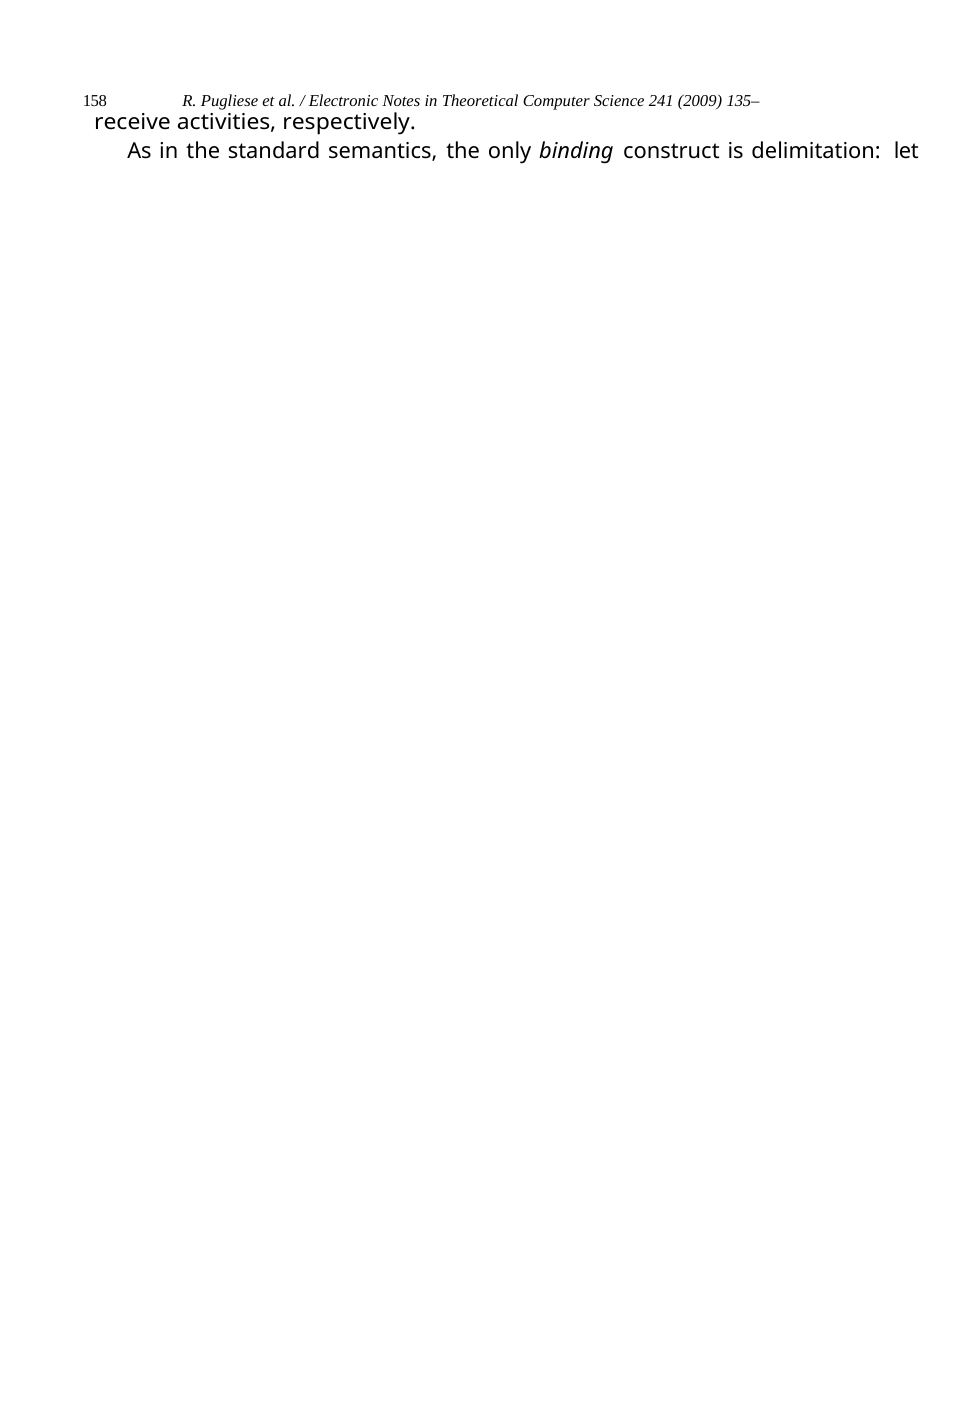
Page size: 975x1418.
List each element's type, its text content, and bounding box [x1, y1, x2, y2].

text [94, 108, 893, 135]
text As in the standard semantics, the only binding construct is delimitation: let [127, 135, 919, 164]
